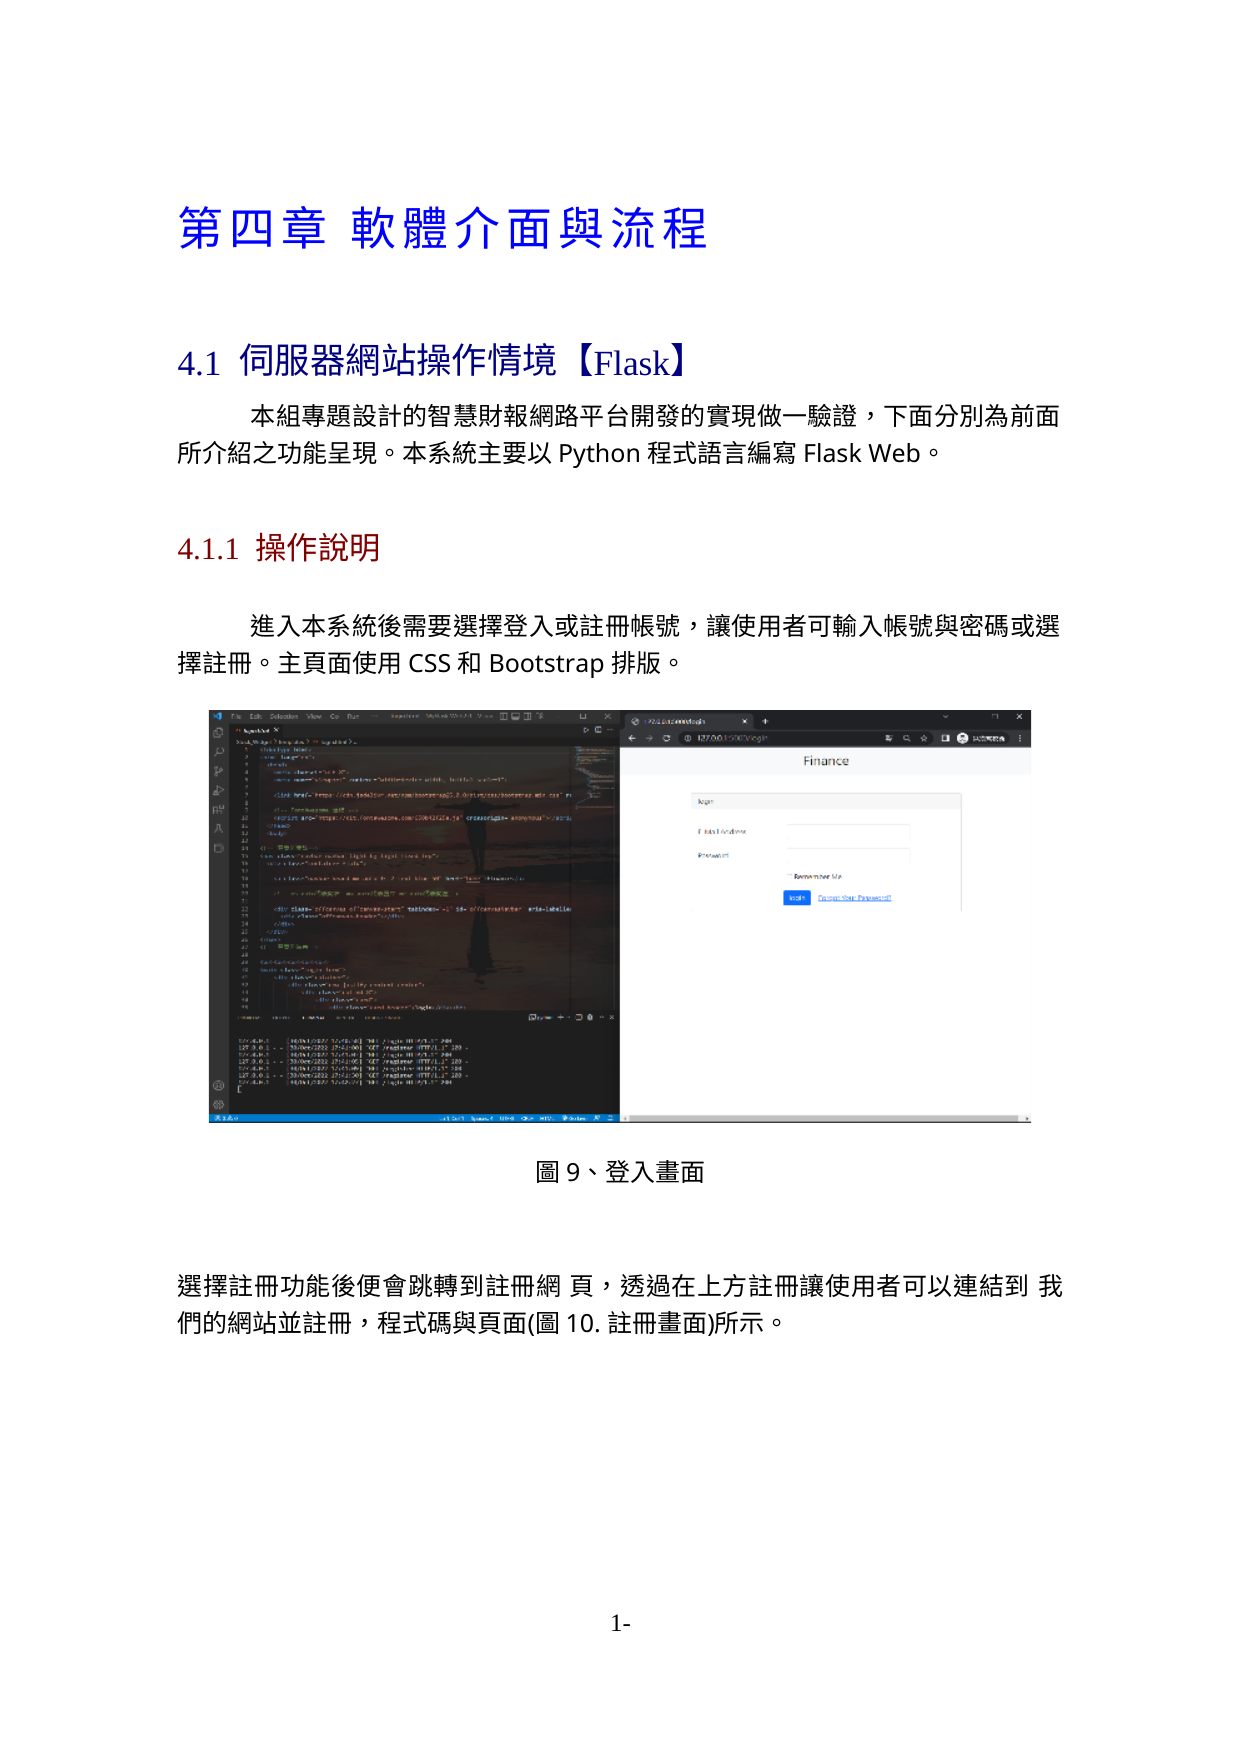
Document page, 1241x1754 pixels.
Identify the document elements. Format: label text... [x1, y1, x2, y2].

text 第四章 軟體介面與流程 [177, 183, 1063, 258]
subtitle 4.1.1 操作說明 [177, 508, 1063, 583]
text 圖 9、登入畫面 [377, 1152, 863, 1189]
text 選擇註冊功能後便會跳轉到註冊網 頁，透過在上方註冊讓使用者可以連結到 我們的網站並註冊，程式碼與頁面(圖 10. 註冊畫面)所示。 [177, 1266, 1063, 1341]
picture [208, 710, 1032, 1123]
text 進入本系統後需要選擇登入或註冊帳號，讓使用者可輸入帳號與密碼或選擇註冊。主頁面使用 CSS 和 Bootstrap 排版。 [177, 606, 1063, 681]
subtitle 4.1 伺服器網站操作情境【Flask】 [177, 308, 1063, 383]
text 本組專題設計的智慧財報網路平台開發的實現做一驗證，下面分別為前面所介紹之功能呈現。本系統主要以 Python 程式語言編寫 Flask Web。 [177, 396, 1063, 471]
